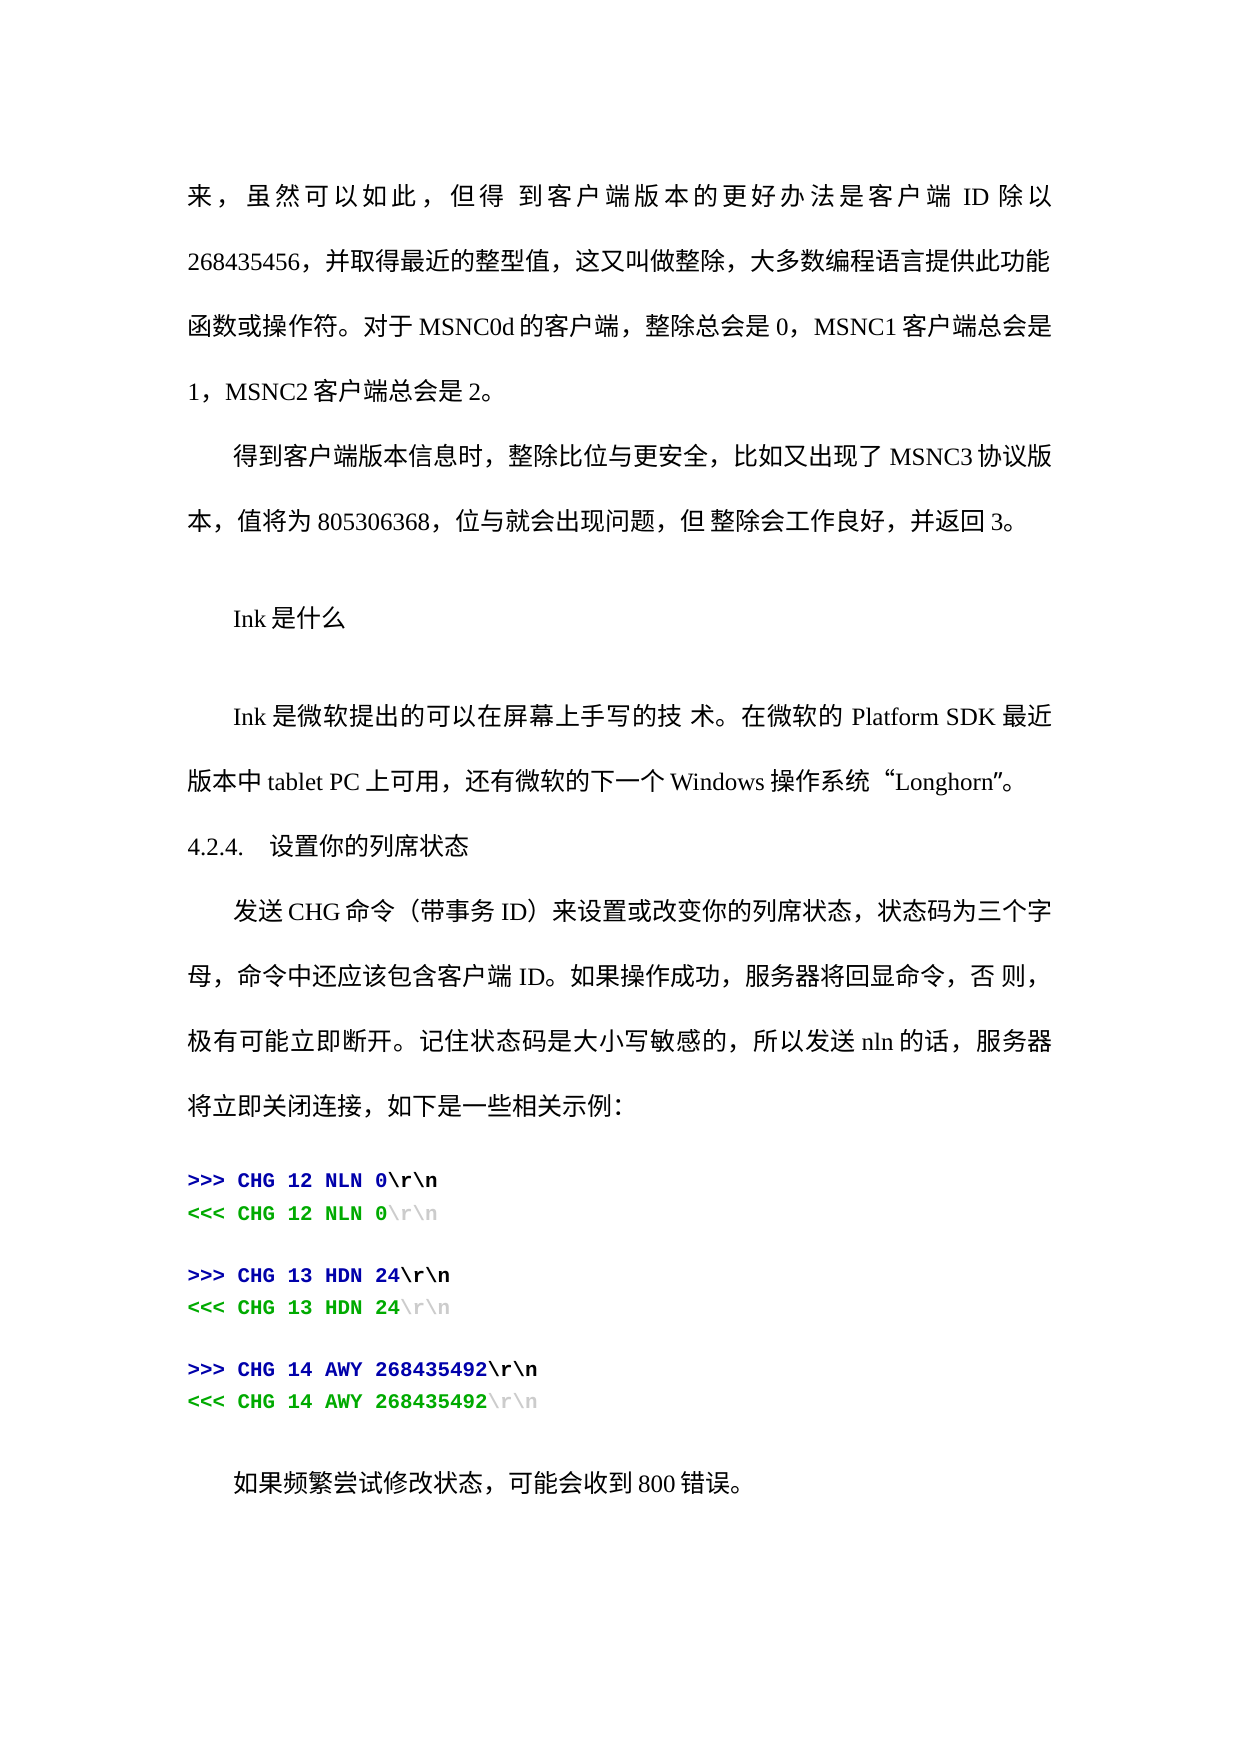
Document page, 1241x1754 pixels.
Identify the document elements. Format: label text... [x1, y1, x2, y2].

text >>> CHG 13 HDN 24\r\n <<< CHG 13 HDN 24\r\n [187, 1260, 1053, 1325]
text 4.2.4. 设置你的列席状态 [187, 812, 1053, 877]
text Ink是什么 [187, 584, 1053, 649]
text 得到客户端版本信息时，整除比位与更安全，比如又出现了MSNC3协议版本，值将为805306368，位与就会出现问题，但 整除会工作良好，并返回3。 [187, 422, 1053, 552]
text >>> CHG 14 AWY 268435492\r\n <<< CHG 14 AWY 268435492\r\n [187, 1354, 1053, 1419]
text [187, 162, 1053, 422]
text >>> CHG 12 NLN 0\r\n <<< CHG 12 NLN 0\r\n [187, 1166, 1053, 1231]
text Ink是微软提出的可以在屏幕上手写的技 术。在微软的Platform SDK最近版本中tablet PC上可用，还有微软的下一个Windows操作系统“Longhorn”。 [187, 682, 1053, 812]
text 发送CHG命令（带事务ID）来设置或改变你的列席状态，状态码为三个字母，命令中还应该包含客户端ID。如果操作成功，服务器将回显命令，否 则，极有可能立即断开。记住状态码是大小写敏感的，所以发送nln的话，服务器将立即关闭连接，如下是一些相关示例： [187, 877, 1053, 1137]
text 如果频繁尝试修改状态，可能会收到800错误。 [187, 1449, 1053, 1514]
